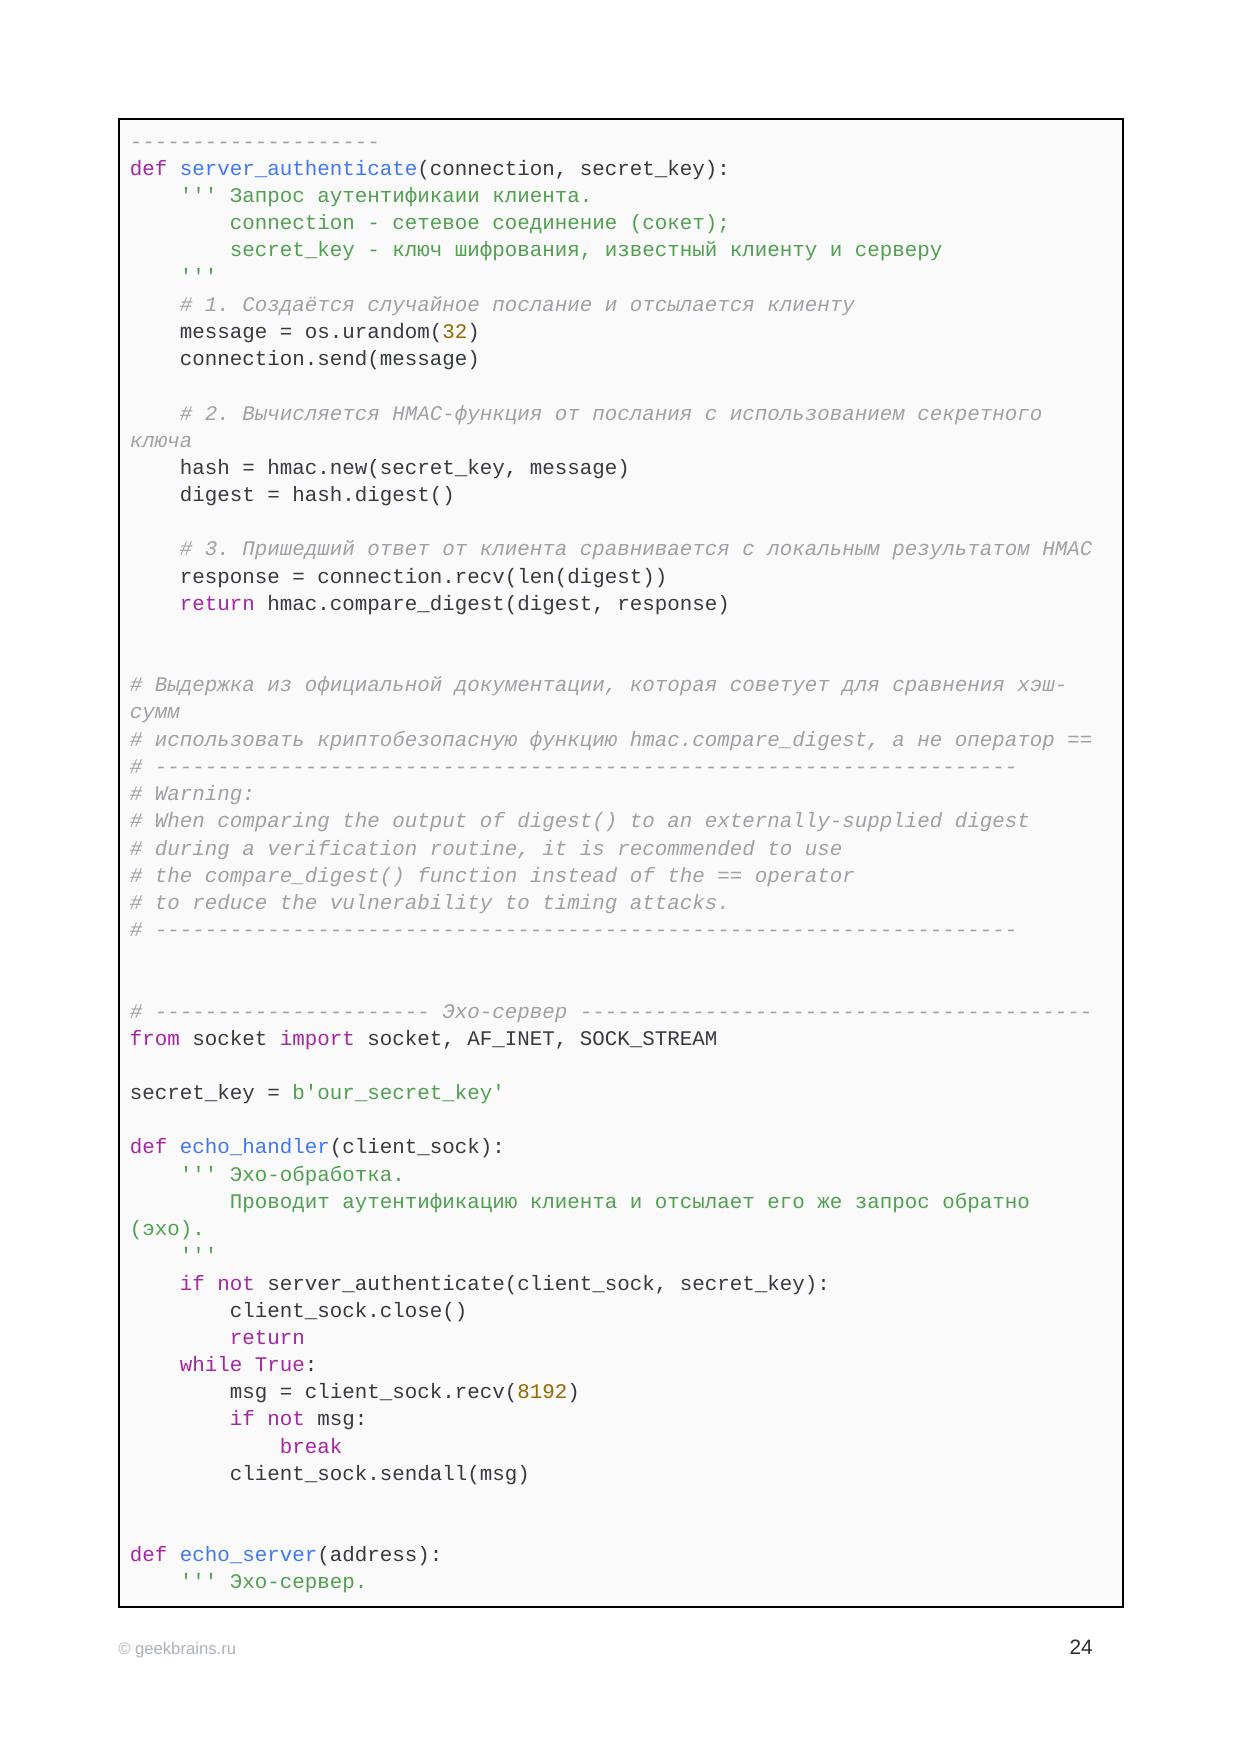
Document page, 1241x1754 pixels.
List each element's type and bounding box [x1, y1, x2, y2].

table_header [120, 120, 1122, 1606]
